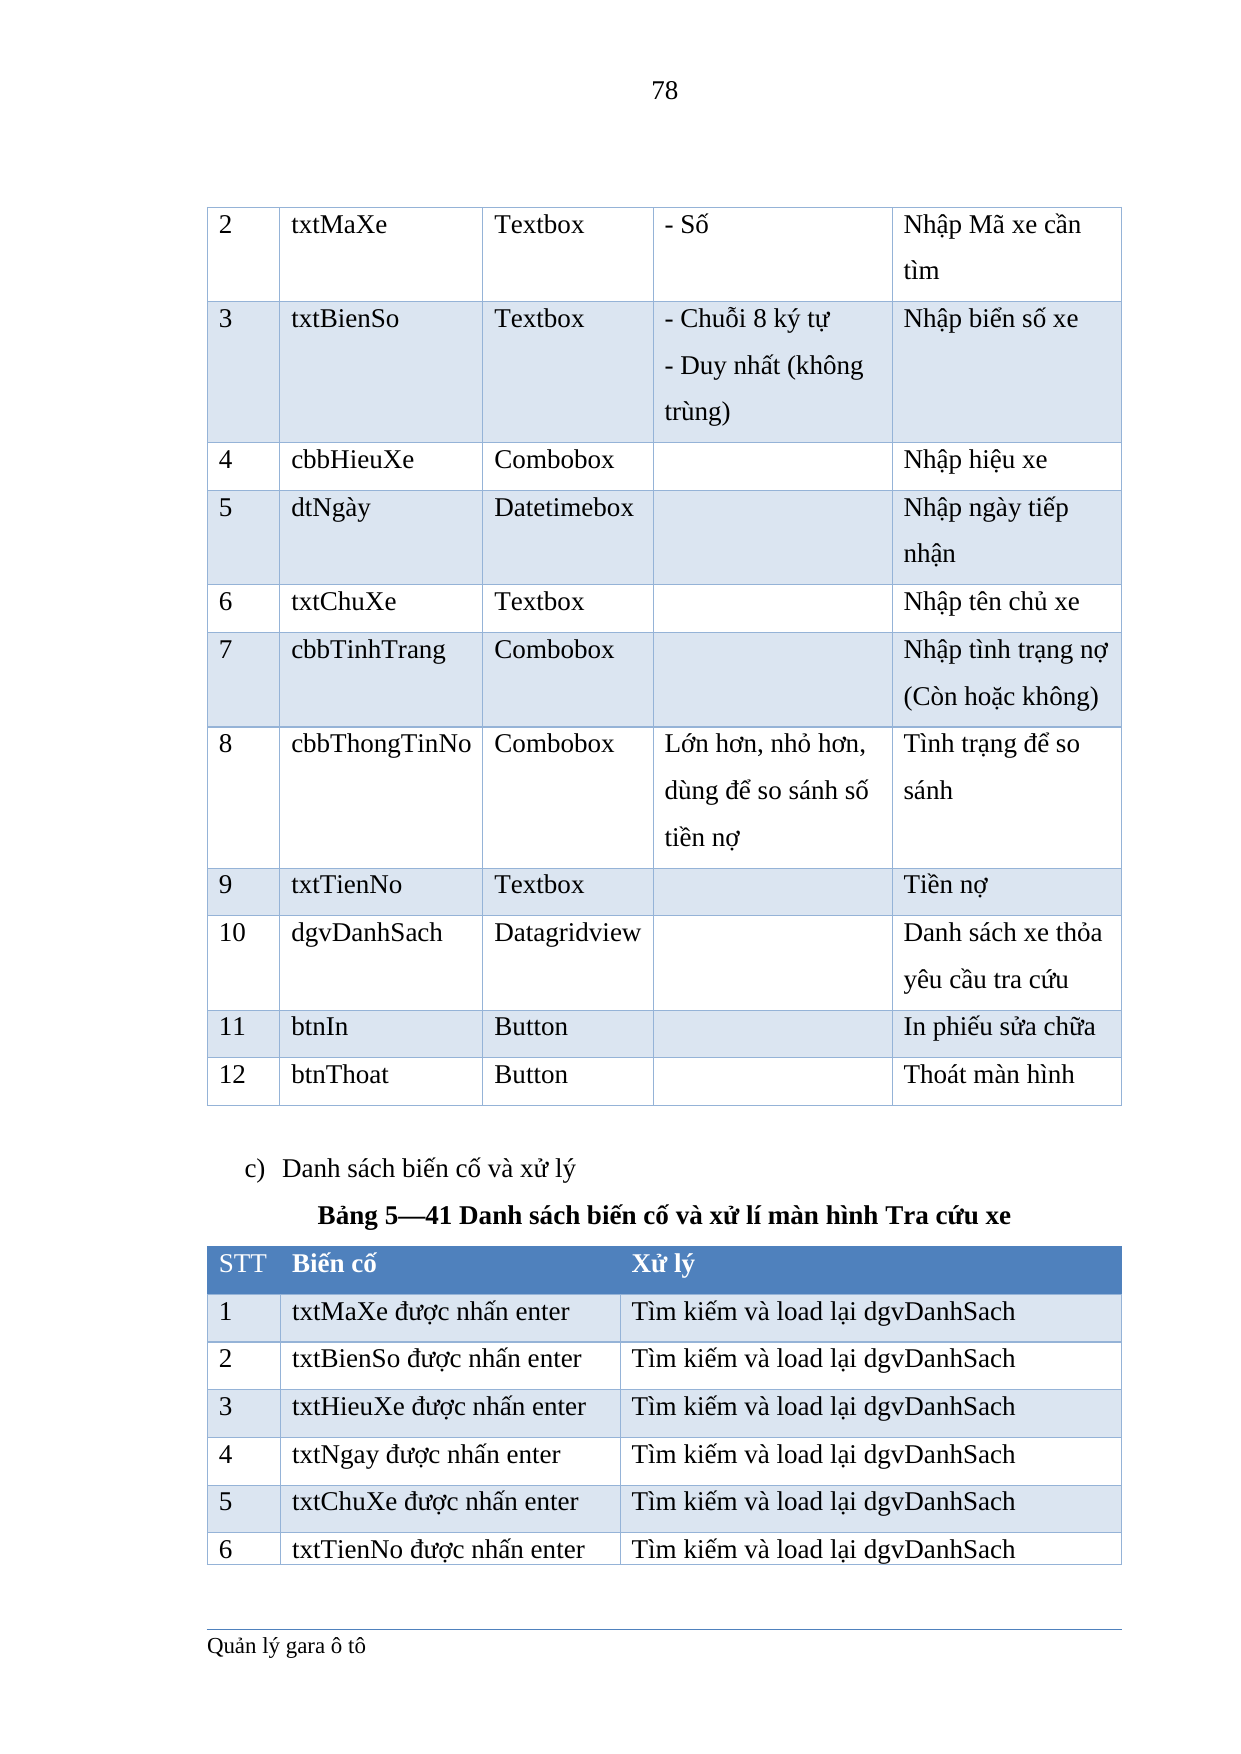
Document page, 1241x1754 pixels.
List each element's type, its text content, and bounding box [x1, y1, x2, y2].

table_cell In phiếu sửa chữa [893, 1011, 1121, 1057]
table_cell txtNgay được nhấn enter [281, 1438, 620, 1484]
table_cell [654, 1011, 892, 1057]
table_cell 4 [208, 443, 279, 490]
list Danh sách biến cố và xử lý [244, 1153, 1122, 1184]
table_header STT [208, 1247, 280, 1294]
table_cell cbbTinhTrang [280, 633, 482, 726]
table_cell 7 [208, 633, 279, 726]
table_cell Textbox [483, 208, 653, 301]
table_cell Thoát màn hình [893, 1058, 1121, 1105]
table_cell txtMaXe [280, 208, 482, 301]
table_cell txtBienSo [280, 302, 482, 442]
table_cell 5 [208, 491, 279, 584]
table_cell btnThoat [280, 1058, 482, 1105]
table_cell Tìm kiếm và load lại dgvDanhSach [621, 1343, 1121, 1389]
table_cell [621, 1533, 1121, 1564]
table_cell Datetimebox [483, 491, 653, 584]
table_header Biến cố [281, 1247, 620, 1294]
table_cell btnIn [280, 1011, 482, 1057]
table_cell txtBienSo được nhấn enter [281, 1343, 620, 1389]
table_cell Nhập Mã xe cần tìm [893, 208, 1121, 301]
table_header Xử lý [621, 1247, 1121, 1294]
table_cell dtNgày [280, 491, 482, 584]
table_cell [654, 633, 892, 726]
table_cell txtChuXe được nhấn enter [281, 1486, 620, 1532]
table_cell 6 [208, 1533, 280, 1564]
table_cell Tìm kiếm và load lại dgvDanhSach [621, 1390, 1121, 1437]
table_cell [654, 491, 892, 584]
table_cell Textbox [483, 869, 653, 915]
table_cell Textbox [483, 302, 653, 442]
table_cell 2 [208, 1343, 280, 1389]
table_cell Tiền nợ [893, 869, 1121, 915]
table_cell 11 [208, 1011, 279, 1057]
table_cell - Số [654, 208, 892, 301]
table_cell txtChuXe [280, 585, 482, 632]
table_cell 9 [208, 869, 279, 915]
table_cell Combobox [483, 633, 653, 726]
table_cell cbbHieuXe [280, 443, 482, 490]
table_cell 3 [208, 1390, 280, 1437]
table_cell Tìm kiếm và load lại dgvDanhSach [621, 1295, 1121, 1341]
table_cell 10 [208, 916, 279, 1009]
table_cell cbbThongTinNo [280, 728, 482, 867]
table_cell 4 [208, 1438, 280, 1484]
table_cell [654, 585, 892, 632]
table_cell Combobox [483, 443, 653, 490]
table_cell [654, 443, 892, 490]
table_cell Datagridview [483, 916, 653, 1009]
table_cell dgvDanhSach [280, 916, 482, 1009]
table_cell 6 [208, 585, 279, 632]
table_cell txtMaXe được nhấn enter [281, 1295, 620, 1341]
table_cell Tình trạng để so sánh [893, 728, 1121, 867]
table_cell Nhập tên chủ xe [893, 585, 1121, 632]
table_cell Textbox [483, 585, 653, 632]
table_cell Nhập hiệu xe [893, 443, 1121, 490]
table_cell 12 [208, 1058, 279, 1105]
table_cell Button [483, 1011, 653, 1057]
table_cell Danh sách xe thỏa yêu cầu tra cứu [893, 916, 1121, 1009]
table_cell Tìm kiếm và load lại dgvDanhSach [621, 1486, 1121, 1532]
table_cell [281, 1533, 620, 1564]
table_cell Button [483, 1058, 653, 1105]
table_cell txtHieuXe được nhấn enter [281, 1390, 620, 1437]
table_cell txtTienNo [280, 869, 482, 915]
table_cell Lớn hơn, nhỏ hơn, dùng để so sánh số tiền nợ [654, 728, 892, 867]
table_cell [654, 916, 892, 1009]
table_cell 8 [208, 728, 279, 867]
table_cell 5 [208, 1486, 280, 1532]
table_cell - Chuỗi 8 ký tự - Duy nhất (không trùng) [654, 302, 892, 442]
table_cell Combobox [483, 728, 653, 867]
table_cell 1 [208, 1295, 280, 1341]
table_cell Nhập tình trạng nợ (Còn hoặc không) [893, 633, 1121, 726]
table_cell Tìm kiếm và load lại dgvDanhSach [621, 1438, 1121, 1484]
table_cell Nhập biển số xe [893, 302, 1121, 442]
table_cell [654, 1058, 892, 1105]
table_cell [654, 869, 892, 915]
table_cell 3 [208, 302, 279, 442]
table_cell Nhập ngày tiếp nhận [893, 491, 1121, 584]
table_cell 2 [208, 208, 279, 301]
